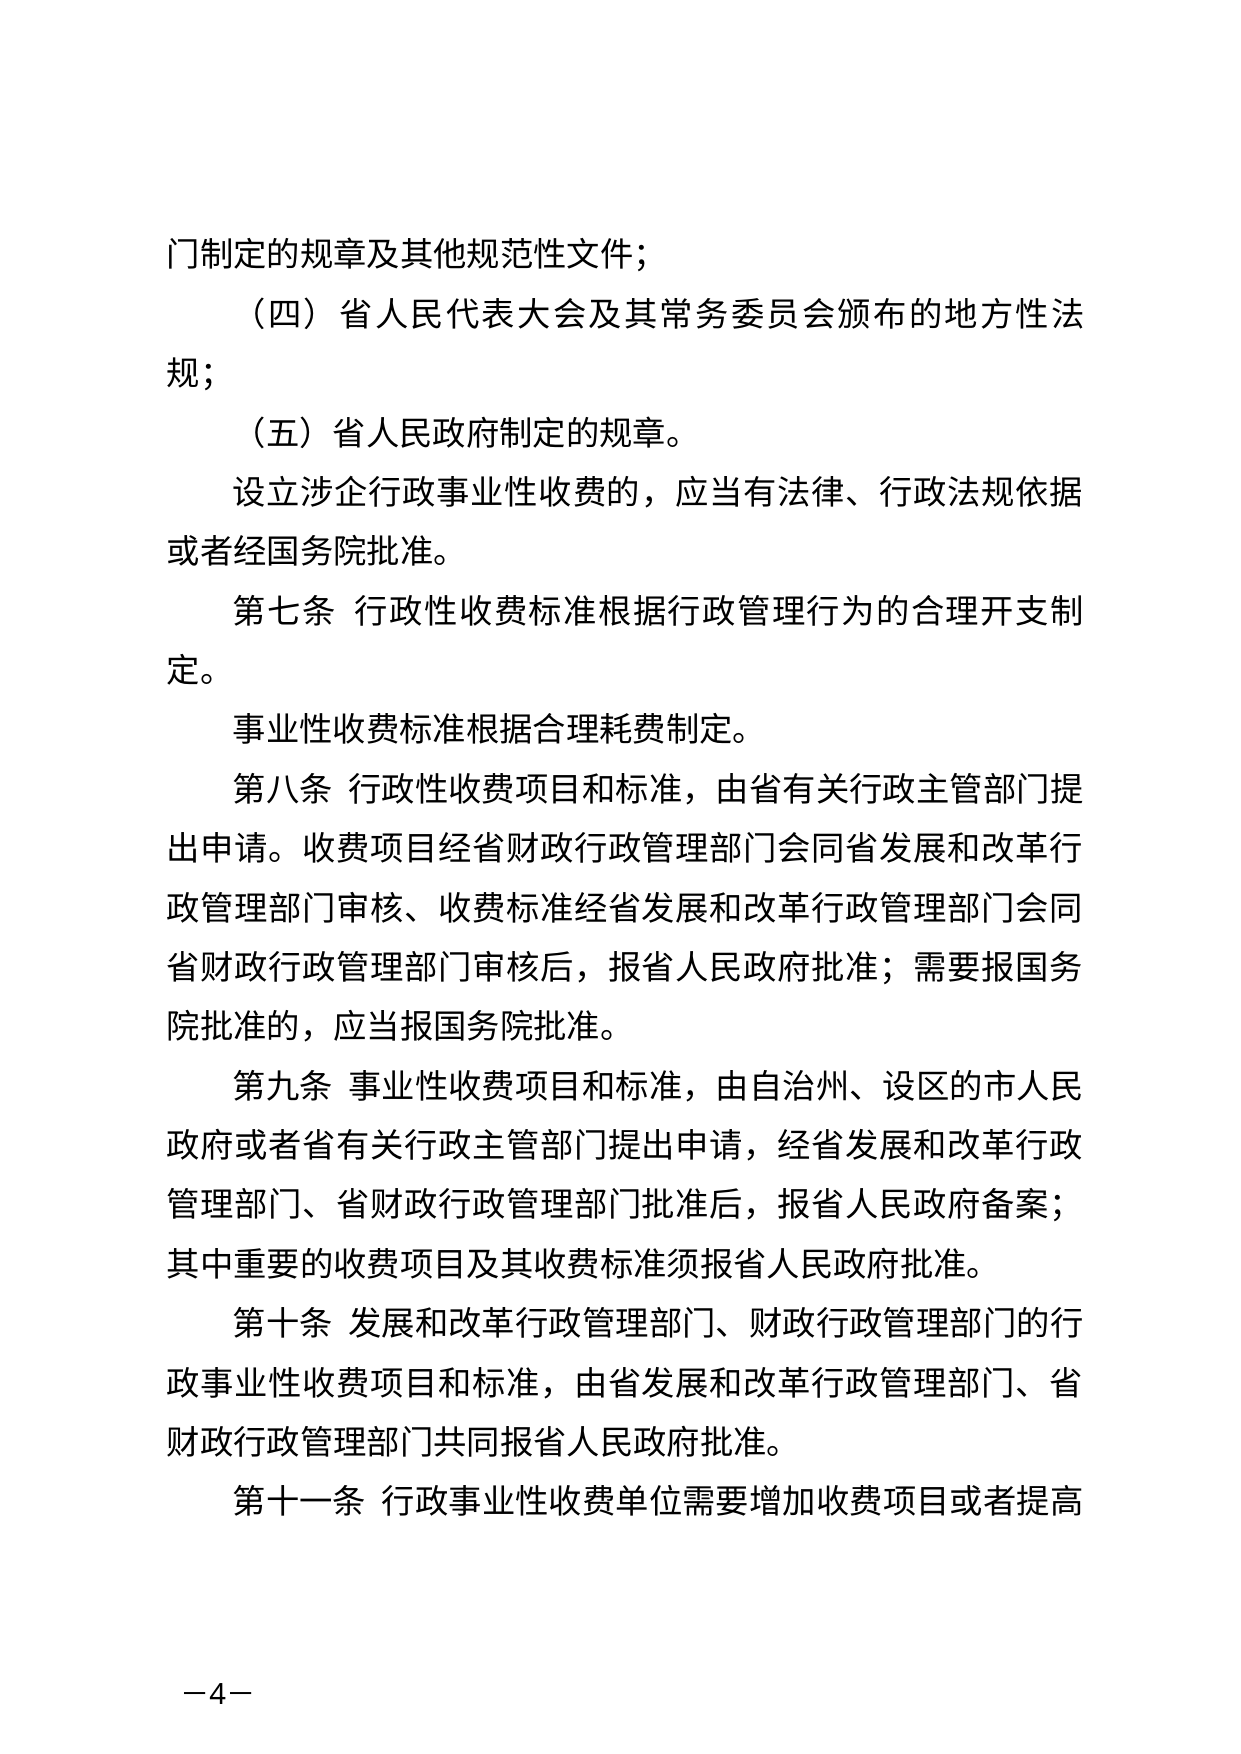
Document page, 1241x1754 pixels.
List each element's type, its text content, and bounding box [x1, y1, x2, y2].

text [167, 219, 1085, 279]
text 第九条 事业性收费项目和标准，由自治州、设区的市人民政府或者省有关行政主管部门提出申请，经省发展和改革行政管理部门、省财政行政管理部门批准后，报省人民政府备案；其中重要的收费项目及其收费标准须报省人民政府批准。 [167, 1051, 1085, 1288]
text 事业性收费标准根据合理耗费制定。 [167, 694, 1085, 754]
text 第七条 行政性收费标准根据行政管理行为的合理开支制定。 [167, 576, 1085, 694]
text 第八条 行政性收费项目和标准，由省有关行政主管部门提出申请。收费项目经省财政行政管理部门会同省发展和改革行政管理部门审核、收费标准经省发展和改革行政管理部门会同省财政行政管理部门审核后，报省人民政府批准；需要报国务院批准的，应当报国务院批准。 [167, 754, 1085, 1051]
text 设立涉企行政事业性收费的，应当有法律、行政法规依据或者经国务院批准。 [167, 457, 1085, 576]
text （四）省人民代表大会及其常务委员会颁布的地方性法规； [167, 279, 1085, 397]
text （五）省人民政府制定的规章。 [167, 397, 1085, 457]
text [167, 1466, 1085, 1526]
text 第十条 发展和改革行政管理部门、财政行政管理部门的行政事业性收费项目和标准，由省发展和改革行政管理部门、省财政行政管理部门共同报省人民政府批准。 [167, 1288, 1085, 1466]
